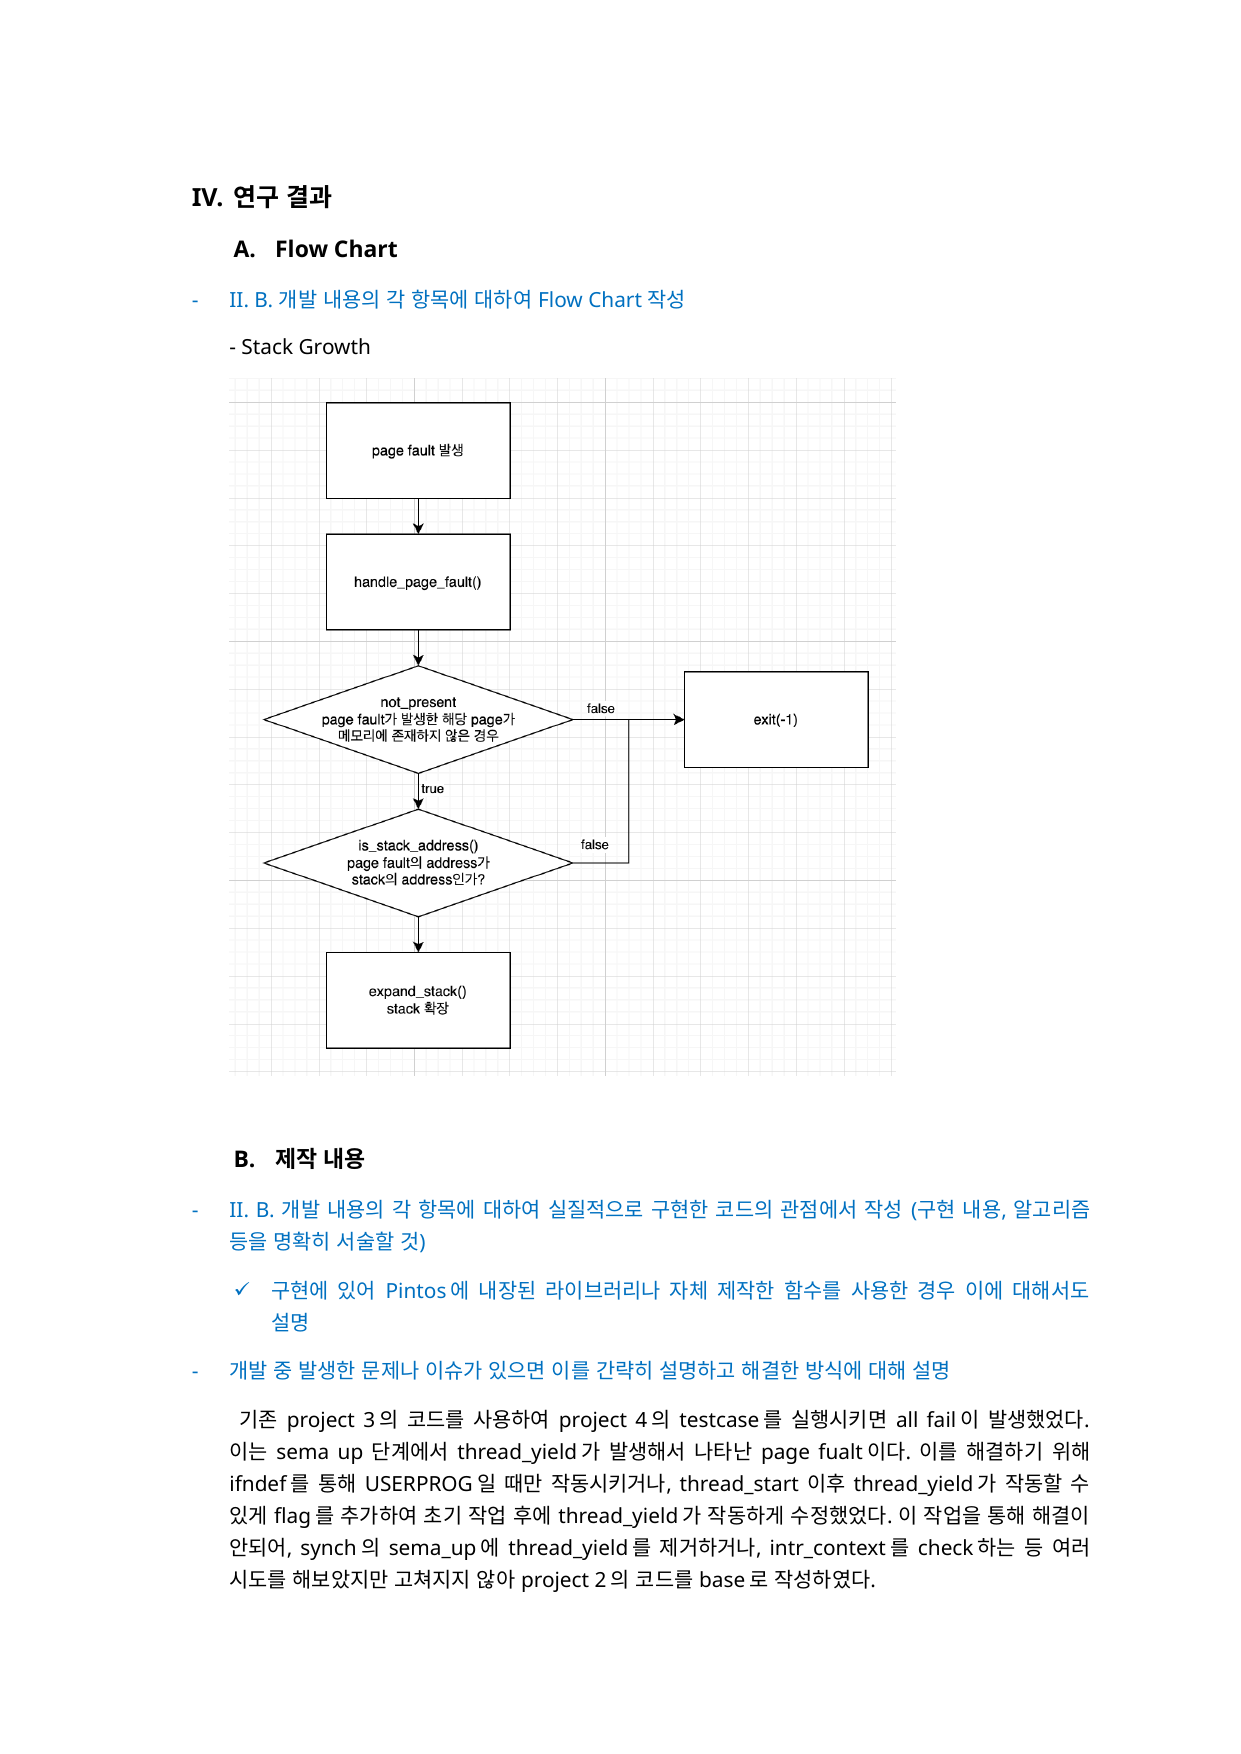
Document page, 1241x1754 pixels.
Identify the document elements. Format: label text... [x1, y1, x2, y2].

list II. B. 개발 내용의 각 항목에 대하여 실질적으로 구현한 코드의 관점에서 작성 (구현 내용, 알고리즘 등을 명확히 서술할 것) [192, 1193, 1090, 1255]
list 제작 내용 [233, 1140, 1090, 1174]
list Flow Chart [233, 233, 1090, 264]
list 기존 project 3의 코드를 사용하여 project 4의 testcase를 실행시키면 all fail이 발생했었다. 이는 sema up 단계에서 thread_yield가 발생해서 나타난 page fualt이다. 이를 해결하기 위해 ifndef를 통해 USERPROG일 때만 작동시키거나, thread_start 이후 thread_yield가 작동할 수 있게 flag를 추가하여 초기 작업 후에 thread_yield가 작동하게 수정했었다. 이 작업을 통해 해결이 안되어, synch의 sema_up에 thread_yield를 제거하거나, intr_context를 check하는 등 여러 시도를 해보았지만 고쳐지지 않아 project 2의 코드를 base로 작성하였다. [229, 1403, 1090, 1594]
picture [229, 378, 896, 1076]
list 개발 중 발생한 문제나 이슈가 있으면 이를 간략히 설명하고 해결한 방식에 대해 설명 [192, 1354, 1090, 1385]
list 연구 결과 [192, 177, 1090, 213]
list - Stack Growth [229, 332, 1090, 361]
list 구현에 있어 Pintos에 내장된 라이브러리나 자체 제작한 함수를 사용한 경우 이에 대해서도 설명 [233, 1274, 1090, 1336]
list II. B. 개발 내용의 각 항목에 대하여 Flow Chart 작성 [192, 283, 1090, 314]
